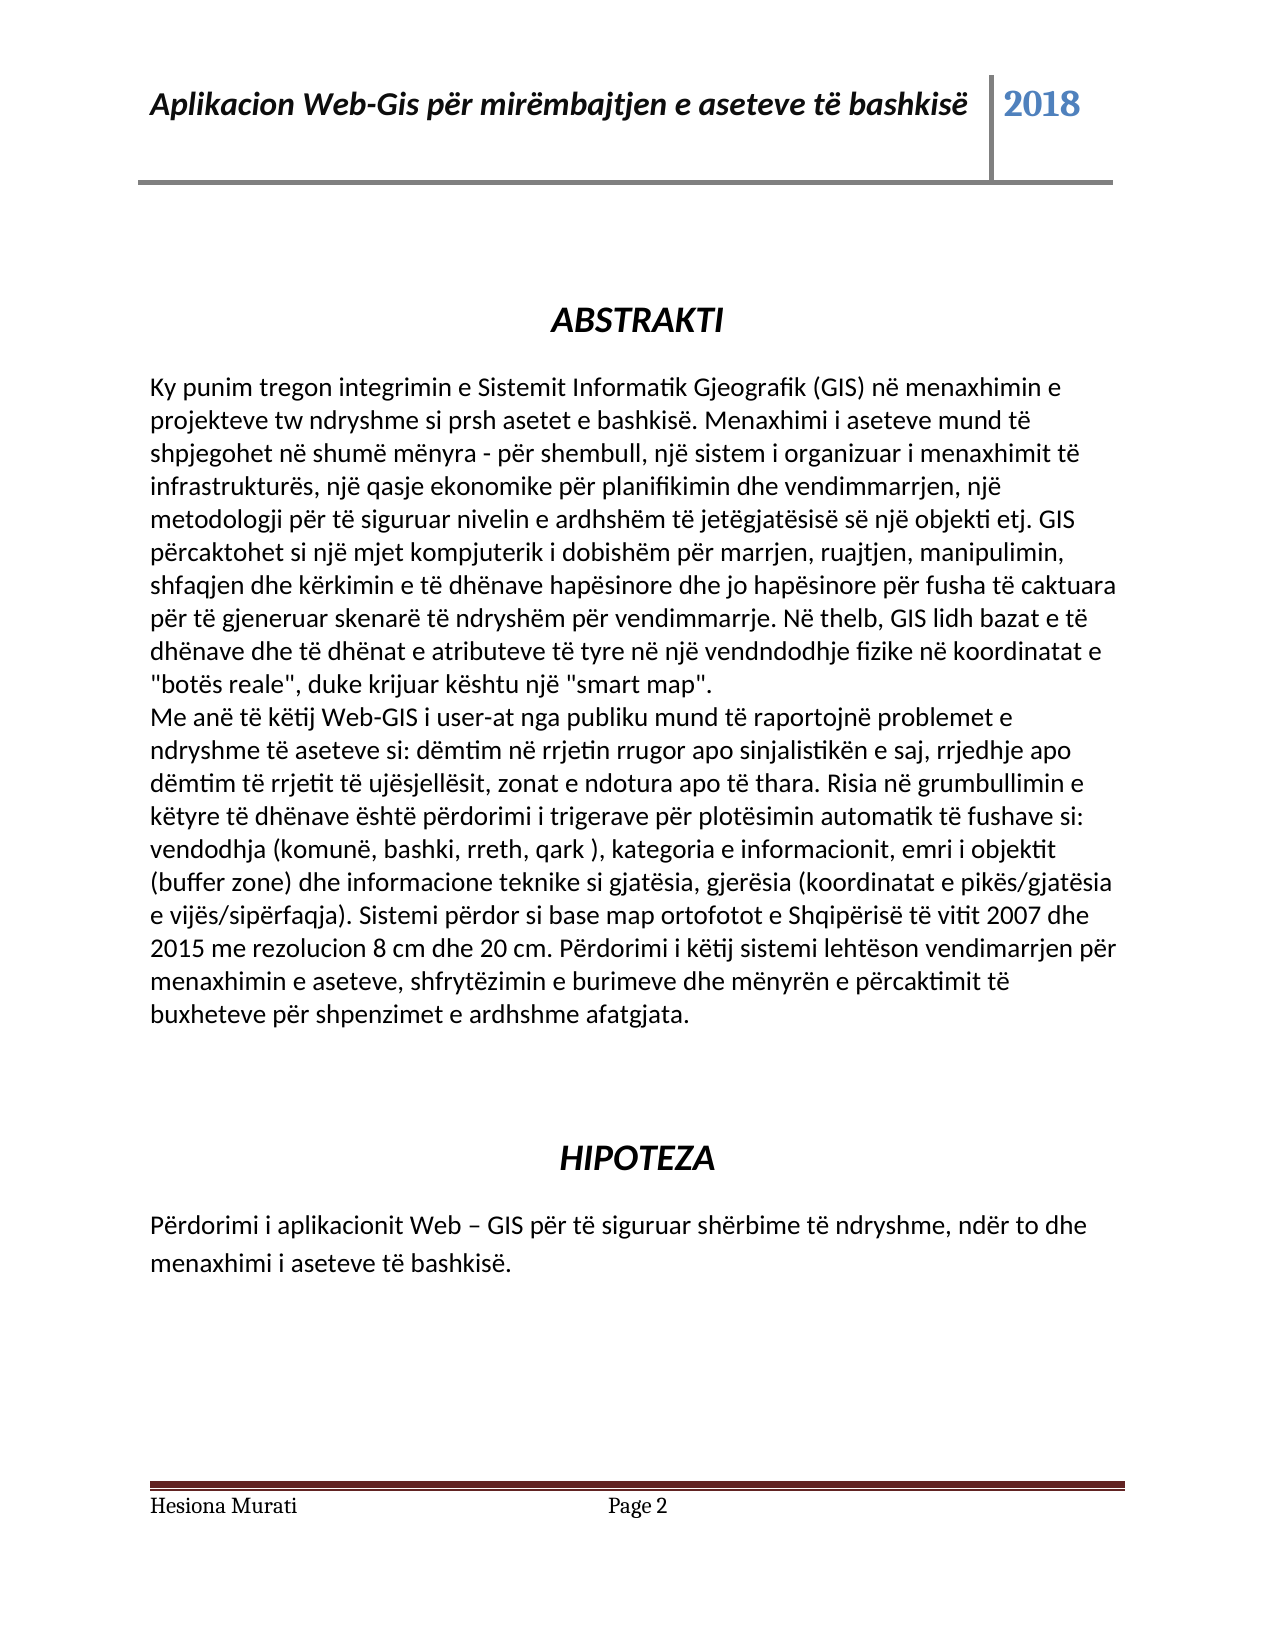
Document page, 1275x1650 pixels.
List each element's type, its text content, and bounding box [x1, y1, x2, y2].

text ABSTRAKTI [150, 296, 1125, 342]
text HIPOTEZA [150, 1134, 1125, 1180]
text Ky punim tregon integrimin e Sistemit Informatik Gjeografik (GIS) në menaxhimin e projekteve tw ndryshme si prsh asetet e bashkisë. Menaxhimi i aseteve mund të shpjegohet në shumë mënyra - për shembull, një sistem i organizuar i menaxhimit të infrastrukturës, një qasje ekonomike për planifikimin dhe vendimmarrjen, një metodologji për të siguruar nivelin e ardhshëm të jetëgjatësisë së një objekti etj. GIS përcaktohet si një mjet kompjuterik i dobishëm për marrjen, ruajtjen, manipulimin, shfaqjen dhe kërkimin e të dhënave hapësinore dhe jo hapësinore për fusha të caktuara për të gjeneruar skenarë të ndryshëm për vendimmarrje. Në thelb, GIS lidh bazat e të dhënave dhe të dhënat e atributeve të tyre në një vendndodhje fizike në koordinatat e "botës reale", duke krijuar kështu një "smart map". [150, 370, 1125, 700]
text Me anë të këtij Web-GIS i user-at nga publiku mund të raportojnë problemet e ndryshme të aseteve si: dëmtim në rrjetin rrugor apo sinjalistikën e saj, rrjedhje apo dëmtim të rrjetit të ujësjellësit, zonat e ndotura apo të thara. Risia në grumbullimin e këtyre të dhënave është përdorimi i trigerave për plotësimin automatik të fushave si: vendodhja (komunë, bashki, rreth, qark ), kategoria e informacionit, emri i objektit (buffer zone) dhe informacione teknike si gjatësia, gjerësia (koordinatat e pikës/gjatësia e vijës/sipërfaqja). Sistemi përdor si base map ortofotot e Shqipërisë të vitit 2007 dhe 2015 me rezolucion 8 cm dhe 20 cm. Përdorimi i këtij sistemi lehtëson vendimarrjen për menaxhimin e aseteve, shfrytëzimin e burimeve dhe mënyrën e përcaktimit të buxheteve për shpenzimet e ardhshme afatgjata. [150, 700, 1125, 1030]
text Përdorimi i aplikacionit Web – GIS për të siguruar shërbime të ndryshme, ndër to dhe menaxhimi i aseteve të bashkisë. [150, 1208, 1125, 1279]
